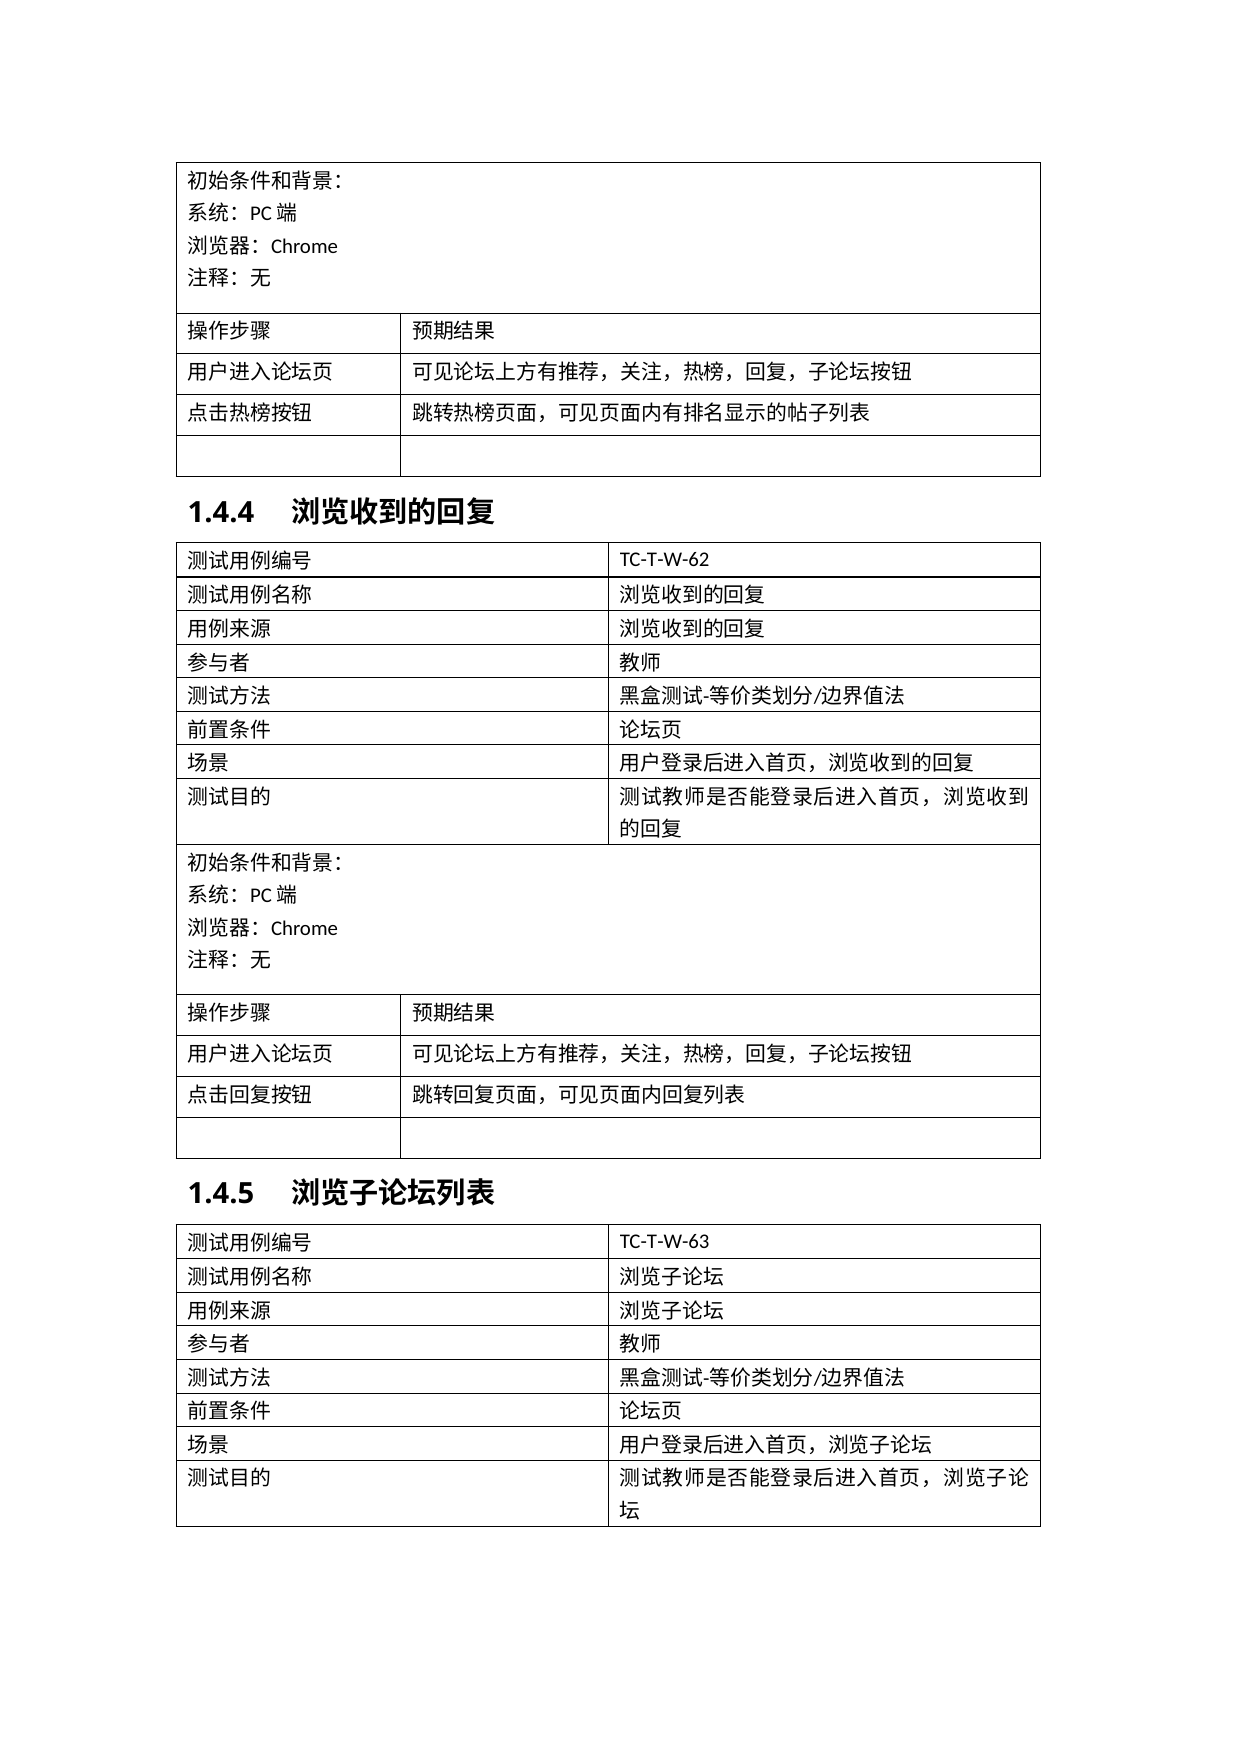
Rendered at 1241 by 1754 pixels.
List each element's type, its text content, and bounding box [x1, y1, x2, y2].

table_cell 测试方法 [177, 678, 608, 711]
table_cell [401, 436, 1040, 476]
table_cell 场景 [177, 745, 608, 778]
table_cell 论坛页 [609, 1394, 1040, 1426]
table_cell 浏览子论坛 [609, 1293, 1040, 1325]
table_cell 论坛页 [609, 712, 1040, 744]
table_cell 用户登录后进入首页，浏览子论坛 [609, 1427, 1040, 1459]
text 浏览子论坛列表 [187, 1159, 1053, 1224]
table_cell 参与者 [177, 1326, 608, 1359]
table_cell 用例来源 [177, 1293, 608, 1325]
table_header TC-T-W-63 [609, 1225, 1040, 1258]
table_cell 教师 [609, 645, 1040, 677]
table_cell 浏览子论坛 [609, 1259, 1040, 1292]
table_cell 教师 [609, 1326, 1040, 1359]
table_cell 测试用例名称 [177, 578, 608, 610]
table_cell 黑盒测试-等价类划分/边界值法 [609, 678, 1040, 711]
table_cell 前置条件 [177, 712, 608, 744]
table_cell 用户进入论坛页 [177, 1036, 400, 1076]
table_cell 前置条件 [177, 1394, 608, 1426]
table_cell [177, 1118, 400, 1158]
table_header 测试用例编号 [177, 1225, 608, 1258]
table_cell [401, 1118, 1040, 1158]
table_cell 操作步骤 [177, 995, 400, 1035]
table_cell 点击热榜按钮 [177, 395, 400, 435]
table_cell 测试教师是否能登录后进入首页，浏览收到的回复 [609, 779, 1040, 844]
table_header 测试用例编号 [177, 543, 608, 576]
table_cell 场景 [177, 1427, 608, 1459]
table_cell 黑盒测试-等价类划分/边界值法 [609, 1360, 1040, 1392]
table_cell 操作步骤 [177, 314, 400, 353]
table_cell 测试教师是否能登录后进入首页，浏览子论坛 [609, 1461, 1040, 1526]
table_cell 测试目的 [177, 1461, 608, 1526]
table_cell 跳转回复页面，可见页面内回复列表 [401, 1077, 1040, 1117]
table_cell 跳转热榜页面，可见页面内有排名显示的帖子列表 [401, 395, 1040, 435]
table_cell 测试目的 [177, 779, 608, 844]
table_cell [177, 436, 400, 476]
table_cell 浏览收到的回复 [609, 578, 1040, 610]
table_cell 点击回复按钮 [177, 1077, 400, 1117]
table_cell 预期结果 [401, 995, 1040, 1035]
table_cell 初始条件和背景： 系统：PC端 浏览器：Chrome 注释：无 [177, 163, 1040, 312]
table_cell 参与者 [177, 645, 608, 677]
table_cell 预期结果 [401, 314, 1040, 353]
table_cell 可见论坛上方有推荐，关注，热榜，回复，子论坛按钮 [401, 354, 1040, 394]
table_cell 用户进入论坛页 [177, 354, 400, 394]
table_cell 测试用例名称 [177, 1259, 608, 1292]
table_cell 测试方法 [177, 1360, 608, 1392]
table_cell 可见论坛上方有推荐，关注，热榜，回复，子论坛按钮 [401, 1036, 1040, 1076]
table_cell 初始条件和背景： 系统：PC端 浏览器：Chrome 注释：无 [177, 845, 1040, 994]
text 浏览收到的回复 [187, 477, 1053, 542]
table_header TC-T-W-62 [609, 543, 1040, 576]
table_cell 用户登录后进入首页，浏览收到的回复 [609, 745, 1040, 778]
table_cell 用例来源 [177, 611, 608, 643]
table_cell 浏览收到的回复 [609, 611, 1040, 643]
